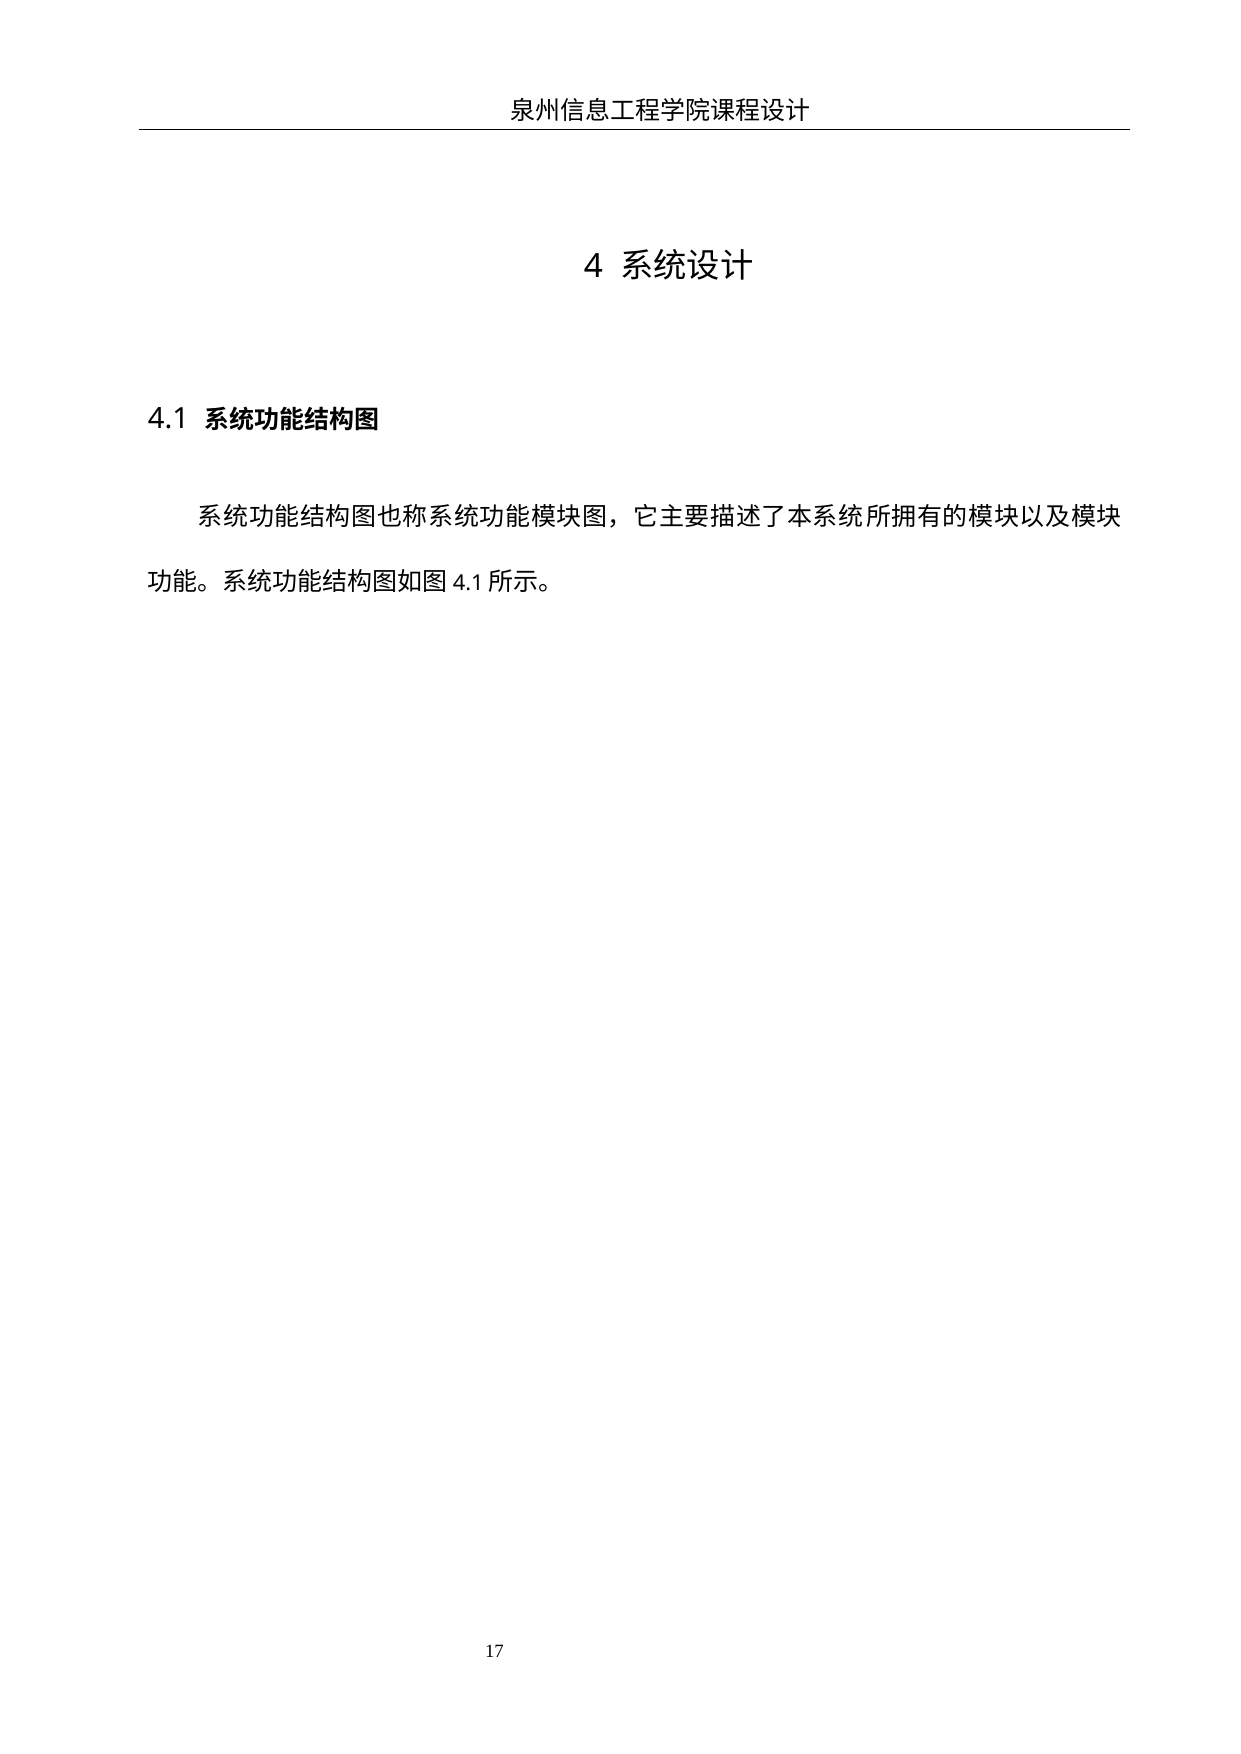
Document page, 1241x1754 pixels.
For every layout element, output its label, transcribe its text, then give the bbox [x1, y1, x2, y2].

text 4.1 系统功能结构图 [148, 384, 1122, 449]
text 系统功能结构图也称系统功能模块图，它主要描述了本系统所拥有的模块以及模块功能。系统功能结构图如图4.1所示。 [148, 482, 1122, 612]
text 4 系统设计 [148, 230, 1122, 295]
